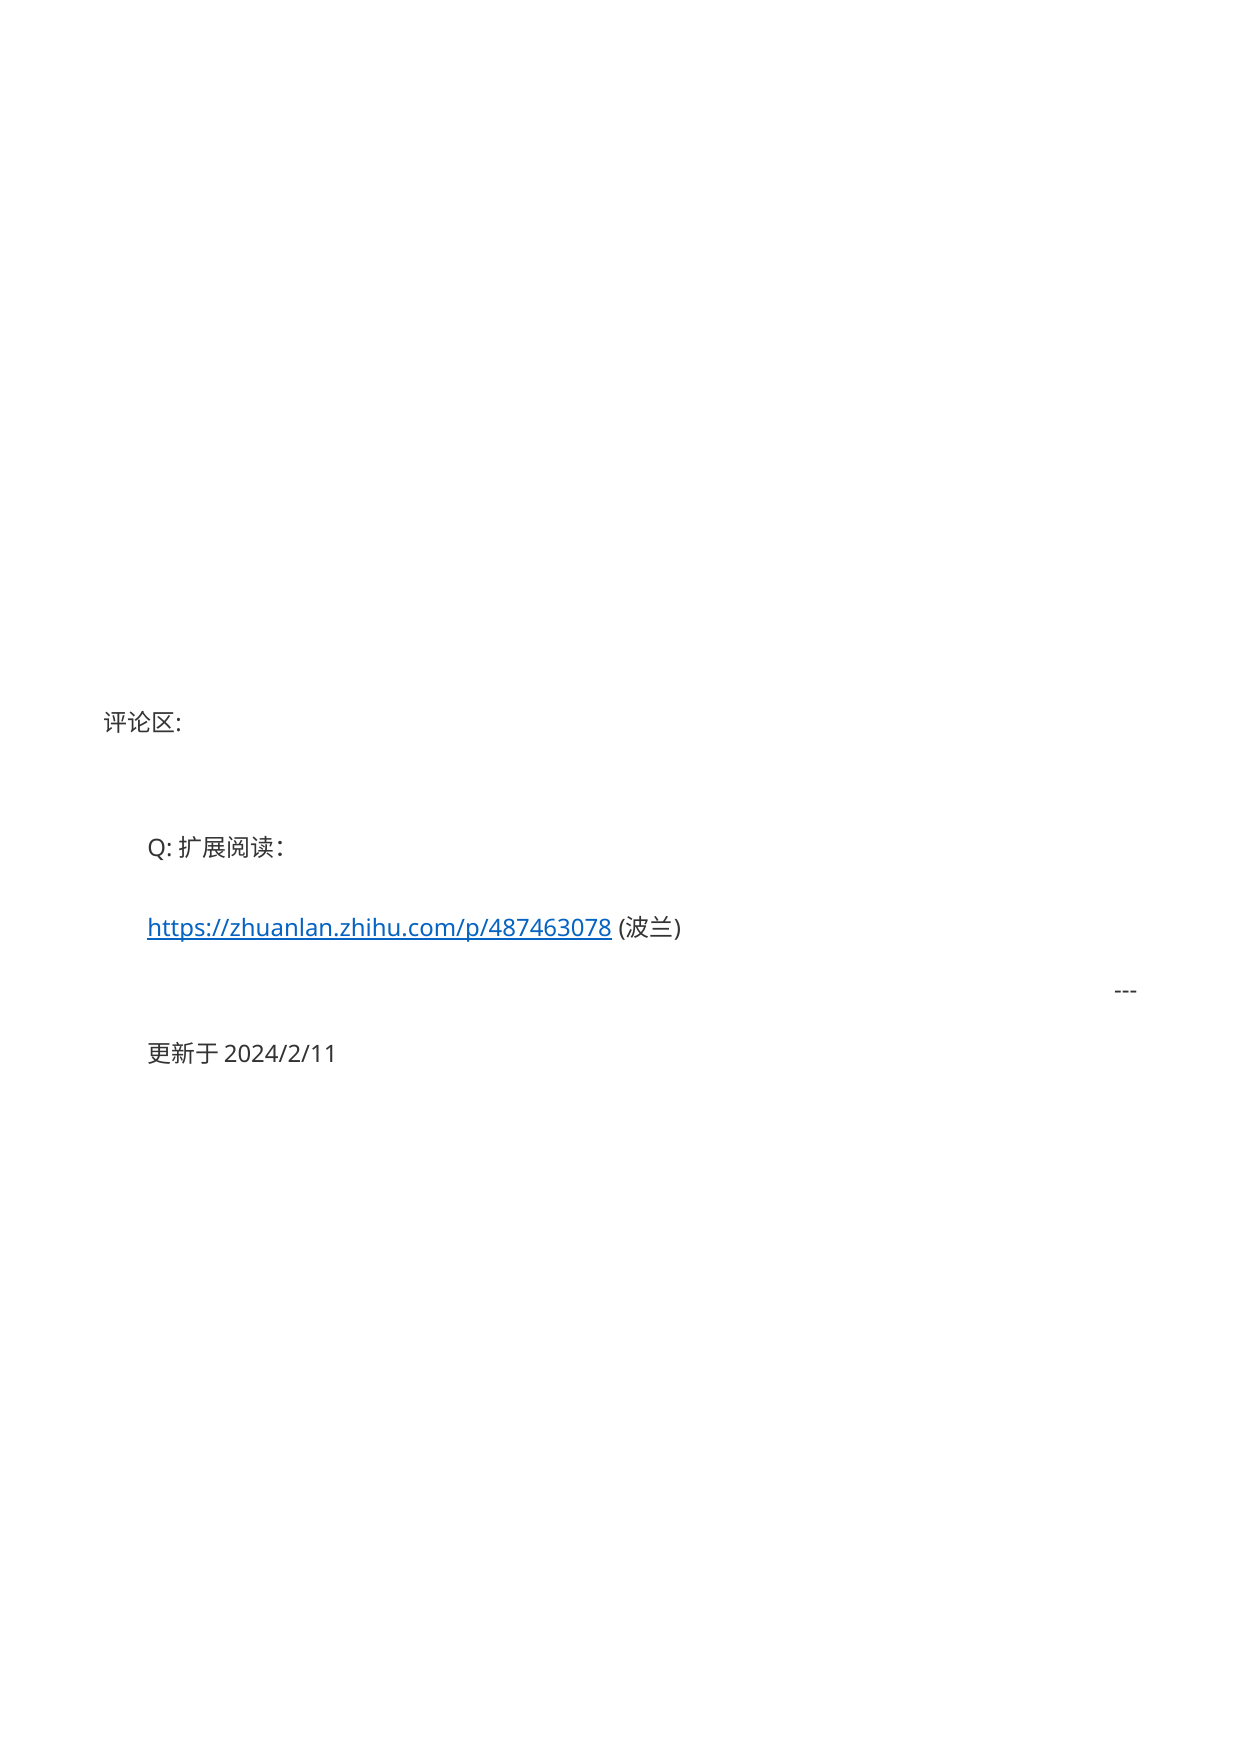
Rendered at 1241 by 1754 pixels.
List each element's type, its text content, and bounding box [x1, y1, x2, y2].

text Q: 扩展阅读： [103, 812, 1137, 880]
text 更新于2024/2/11 [103, 1018, 1137, 1086]
text https://zhuanlan.zhihu.com/p/487463078 (波兰) [103, 892, 1137, 960]
text --- [103, 972, 1137, 1006]
text 评论区: [103, 687, 1137, 754]
